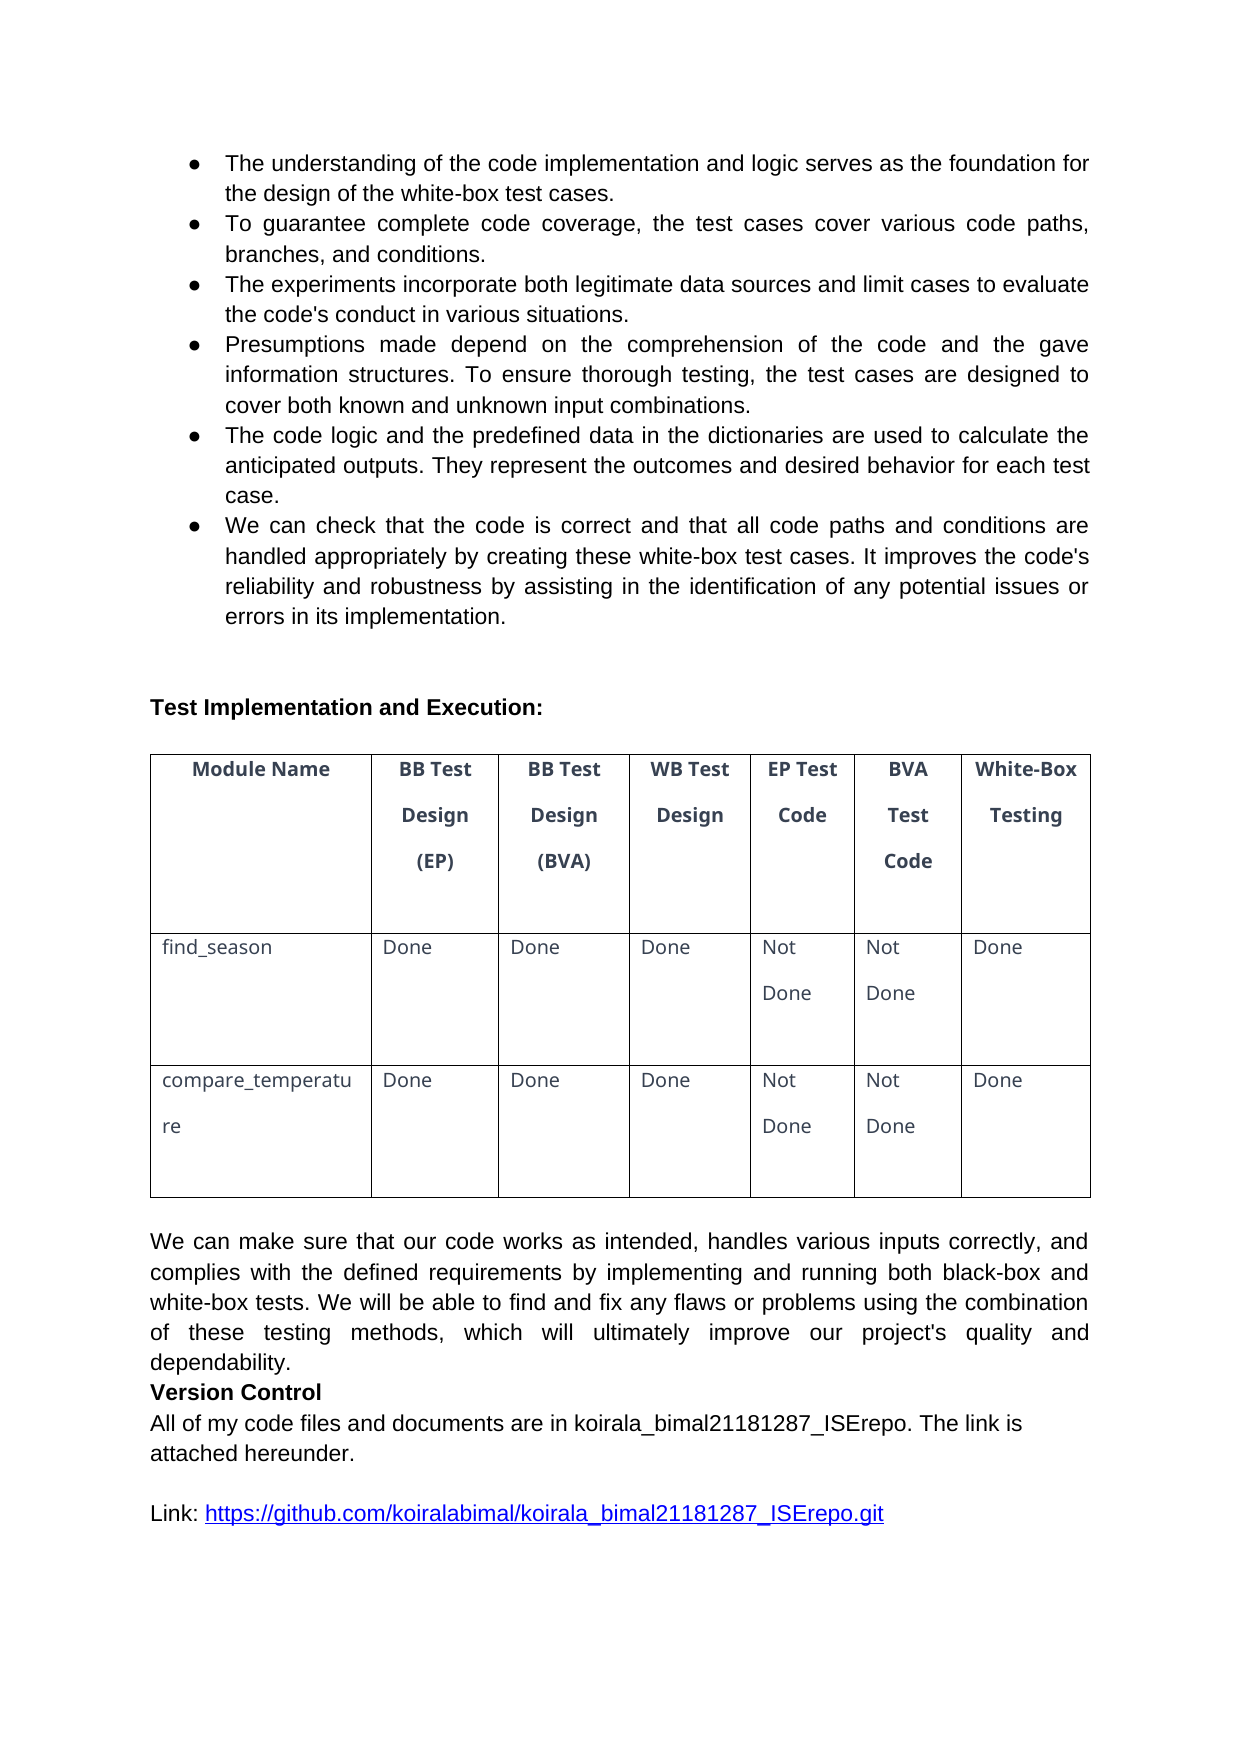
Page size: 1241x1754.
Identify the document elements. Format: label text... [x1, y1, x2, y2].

list We can check that the code is correct and that all code paths and conditions are handled appropriately by creating these white-box test cases. It improves the code's reliability and robustness by assisting in the identification of any potential issues or errors in its implementation. [187, 512, 1090, 629]
list The understanding of the code implementation and logic serves as the foundation for the design of the white-box test cases. [187, 150, 1090, 207]
table_cell Done [372, 934, 498, 1065]
table_cell Done [630, 934, 750, 1065]
list Presumptions made depend on the comprehension of the code and the gave information structures. To ensure thorough testing, the test cases are designed to cover both known and unknown input combinations. [187, 331, 1090, 418]
table_cell compare_temperature [151, 1066, 371, 1197]
table_header BVA Test Code [855, 755, 961, 932]
table_cell Not Done [855, 934, 961, 1065]
table_header BB Test Design (BVA) [499, 755, 629, 932]
table_header White-Box Testing [962, 755, 1090, 932]
table_cell Not Done [751, 934, 854, 1065]
text All of my code files and documents are in koirala_bimal21181287_ISErepo. The link is attached hereunder. Link: https://github.com/koiralabimal/koirala_bimal21181287_ISErepo.git [150, 1409, 1090, 1527]
table_cell find_season [151, 934, 371, 1065]
text We can make sure that our code works as intended, handles various inputs correctly, and complies with the defined requirements by implementing and running both black-box and white-box tests. We will be able to find and fix any flaws or problems using the combination of these testing methods, which will ultimately improve our project's quality and dependability. [150, 1228, 1090, 1376]
table_header EP Test Code [751, 755, 854, 932]
table_cell Done [962, 1066, 1090, 1197]
list The experiments incorporate both legitimate data sources and limit cases to evaluate the code's conduct in various situations. [187, 271, 1090, 327]
table_cell Done [499, 1066, 629, 1197]
text Version Control [150, 1379, 1090, 1406]
table_header BB Test Design (EP) [372, 755, 498, 932]
table_cell Done [630, 1066, 750, 1197]
table_cell Not Done [751, 1066, 854, 1197]
text Test Implementation and Execution: [150, 694, 1090, 720]
table_cell Done [962, 934, 1090, 1065]
table_cell Done [499, 934, 629, 1065]
table_header Module Name [151, 755, 371, 932]
table_header WB Test Design [630, 755, 750, 932]
table_cell Not Done [855, 1066, 961, 1197]
list The code logic and the predefined data in the dictionaries are used to calculate the anticipated outputs. They represent the outcomes and desired behavior for each test case. [187, 422, 1090, 509]
list To guarantee complete code coverage, the test cases cover various code paths, branches, and conditions. [187, 210, 1090, 267]
table_cell Done [372, 1066, 498, 1197]
